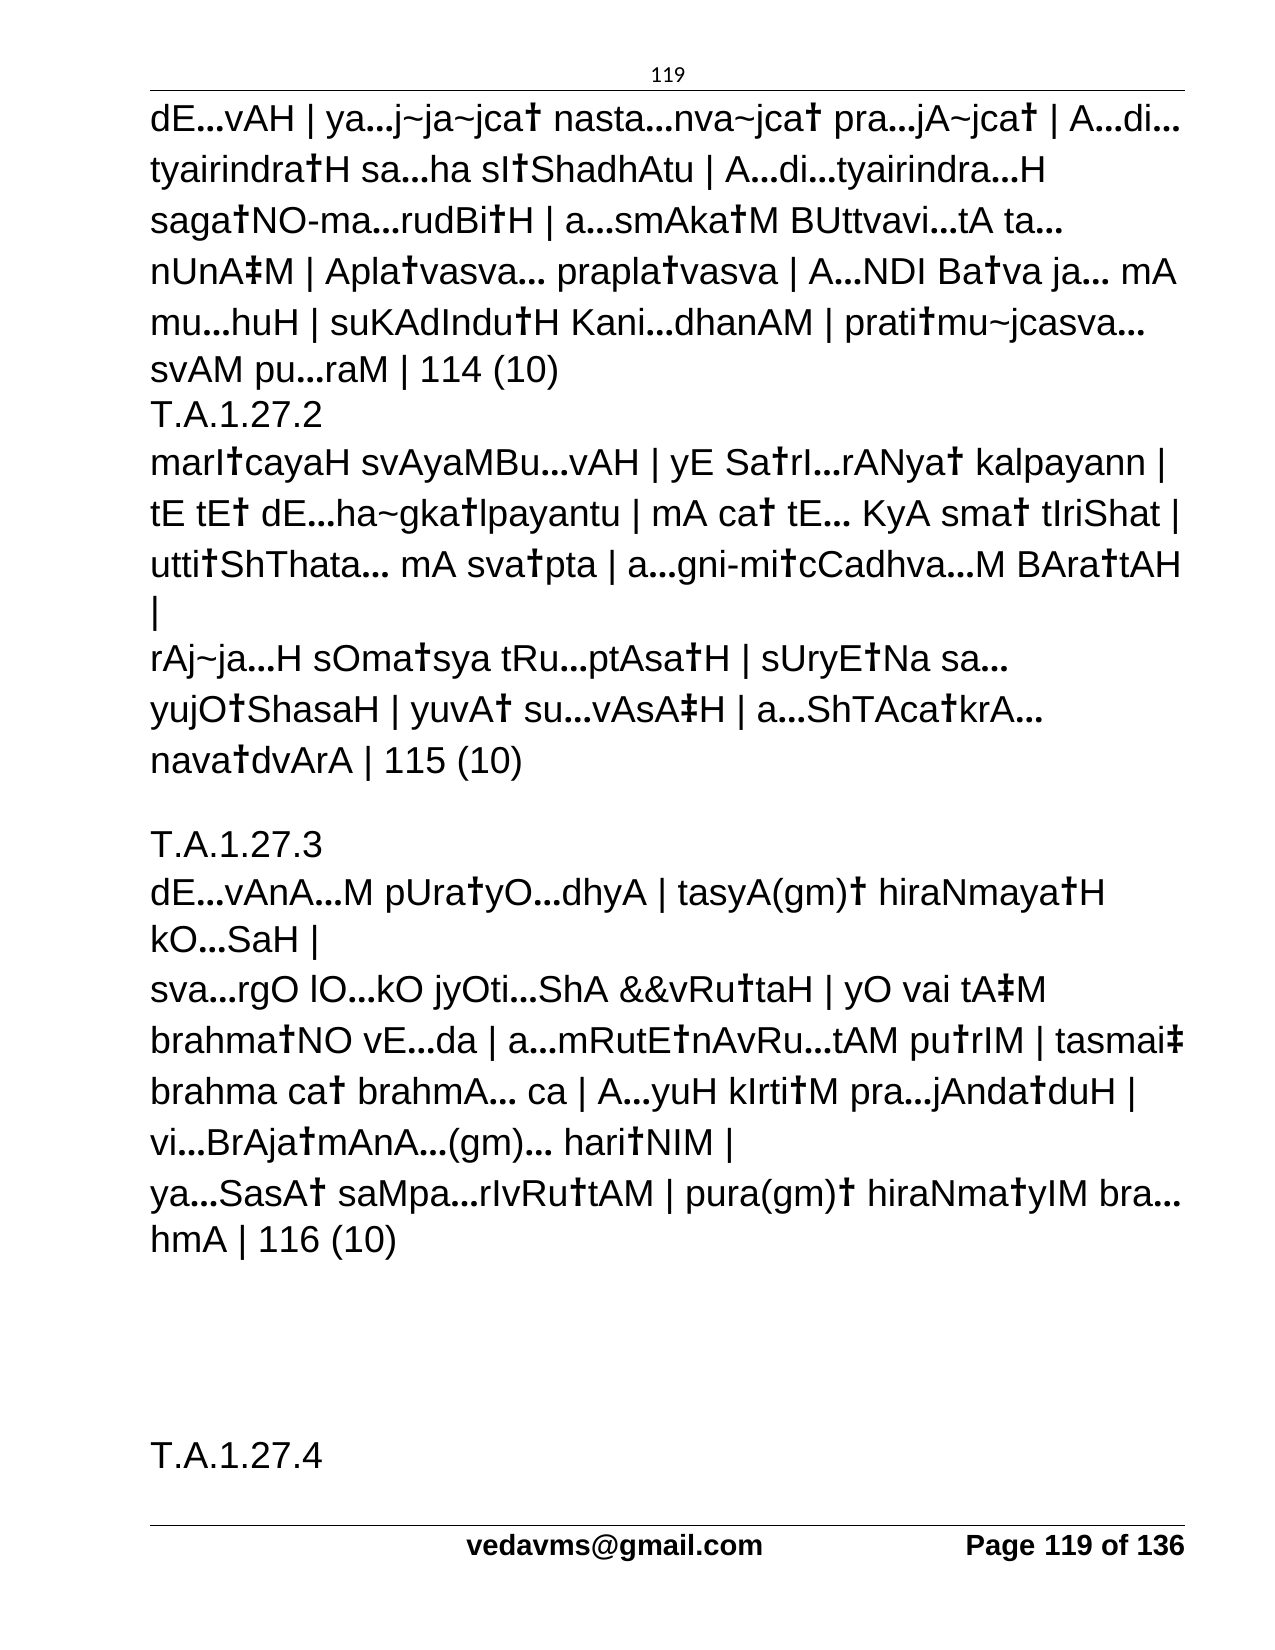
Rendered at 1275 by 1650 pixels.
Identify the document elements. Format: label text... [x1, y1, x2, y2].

text T.A.1.27.3 [150, 823, 1185, 866]
text T.A.1.27.4 [150, 1433, 1185, 1476]
text T.A.1.27.2 [150, 392, 1185, 435]
text sva…rgO lO…kO jyOti…ShA &&vRu†taH | yO vai tA‡M brahma†NO vE…da | a…mRutE†nAvRu…tAM pu†rIM | tasmai‡ brahma ca† brahmA… ca | A…yuH kIrti†M pra…jAnda†duH | vi…BrAja†mAnA…(gm)… hari†NIM | [150, 962, 1185, 1166]
text marI†cayaH svAyaMBu…vAH | yE Sa†rI…rANya† kalpayann | tE tE† dE…ha~gka†lpayantu | mA ca† tE… KyA sma† tIriShat | utti†ShThata… mA sva†pta | a…gni-mi†cCadhva…M BAra†tAH | rAj~ja…H sOma†sya tRu…ptAsa†H | sUryE†Na sa…yujO†ShasaH | yuvA† su…vAsA‡H | a…ShTAca†krA… nava†dvArA | 115 (10) [150, 435, 1185, 784]
text dE…vAnA…M pUra†yO…dhyA | tasyA(gm)† hiraNmaya†H kO…SaH | [150, 866, 1185, 962]
text ya…SasA† saMpa…rIvRu†tAM | pura(gm)† hiraNma†yIM bra…hmA | 116 (10) [150, 1166, 1185, 1261]
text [150, 91, 1185, 392]
